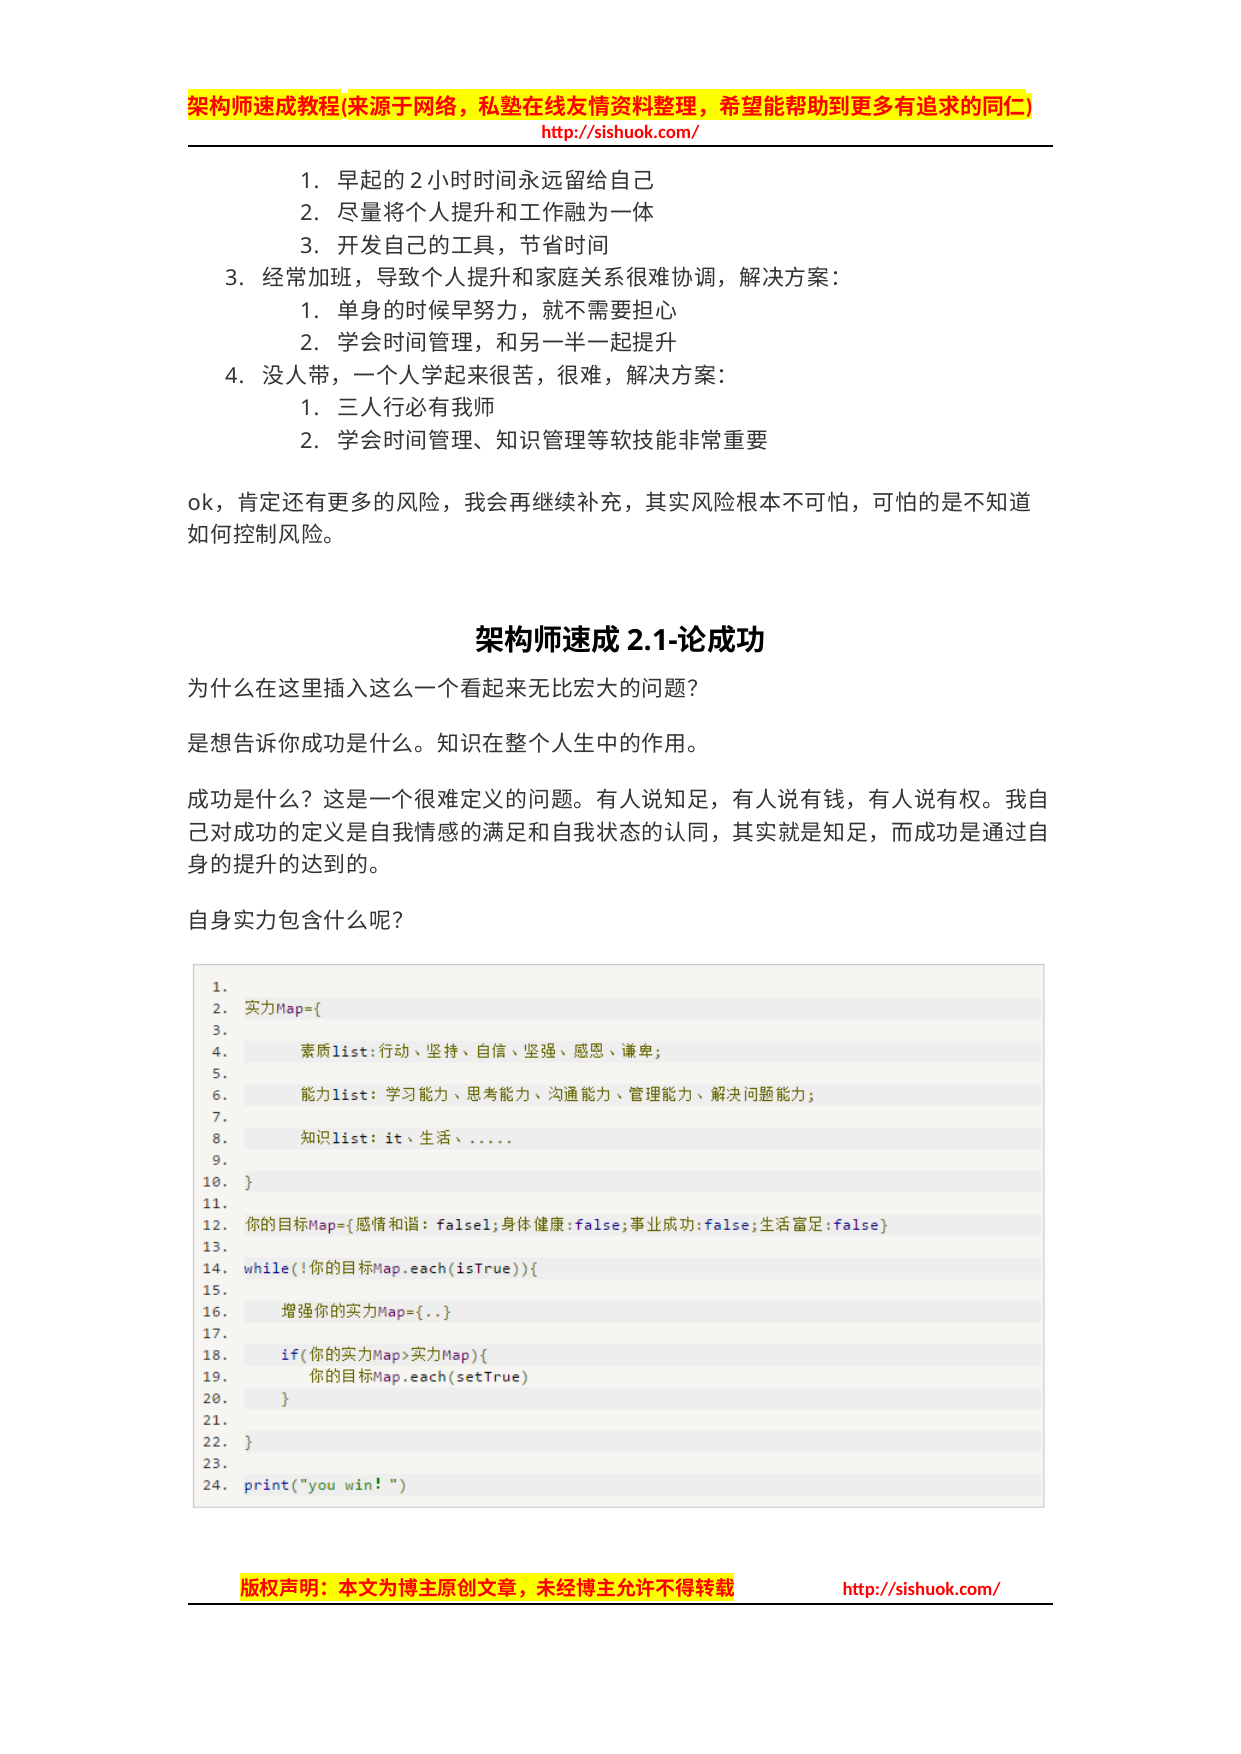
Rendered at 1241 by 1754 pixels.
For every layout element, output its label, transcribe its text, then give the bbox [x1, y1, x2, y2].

list 尽量将个人提升和工作融为一体 [300, 195, 1053, 227]
list 单身的时候早努力，就不需要担心 [300, 292, 1053, 325]
picture [187, 958, 1053, 1514]
text 自身实力包含什么呢？ [187, 903, 1053, 935]
text 是想告诉你成功是什么。知识在整个人生中的作用。 [187, 726, 1053, 758]
list 三人行必有我师 [300, 390, 1053, 422]
list 早起的2小时时间永远留给自己 [300, 162, 1053, 195]
list 学会时间管理，和另一半一起提升 [300, 325, 1053, 357]
list 学会时间管理、知识管理等软技能非常重要 [300, 422, 1053, 455]
text ok，肯定还有更多的风险，我会再继续补充，其实风险根本不可怕，可怕的是不知道如何控制风险。 [187, 484, 1053, 549]
text 架构师速成2.1-论成功 [187, 605, 1053, 670]
text 为什么在这里插入这么一个看起来无比宏大的问题？ [187, 670, 1053, 703]
list 开发自己的工具，节省时间 [300, 227, 1053, 260]
text 成功是什么？这是一个很难定义的问题。有人说知足，有人说有钱，有人说有权。我自己对成功的定义是自我情感的满足和自我状态的认同，其实就是知足，而成功是通过自身的提升的达到的。 [187, 782, 1053, 879]
list 经常加班，导致个人提升和家庭关系很难协调，解决方案： [225, 260, 1053, 292]
list 没人带，一个人学起来很苦，很难，解决方案： [225, 357, 1053, 390]
